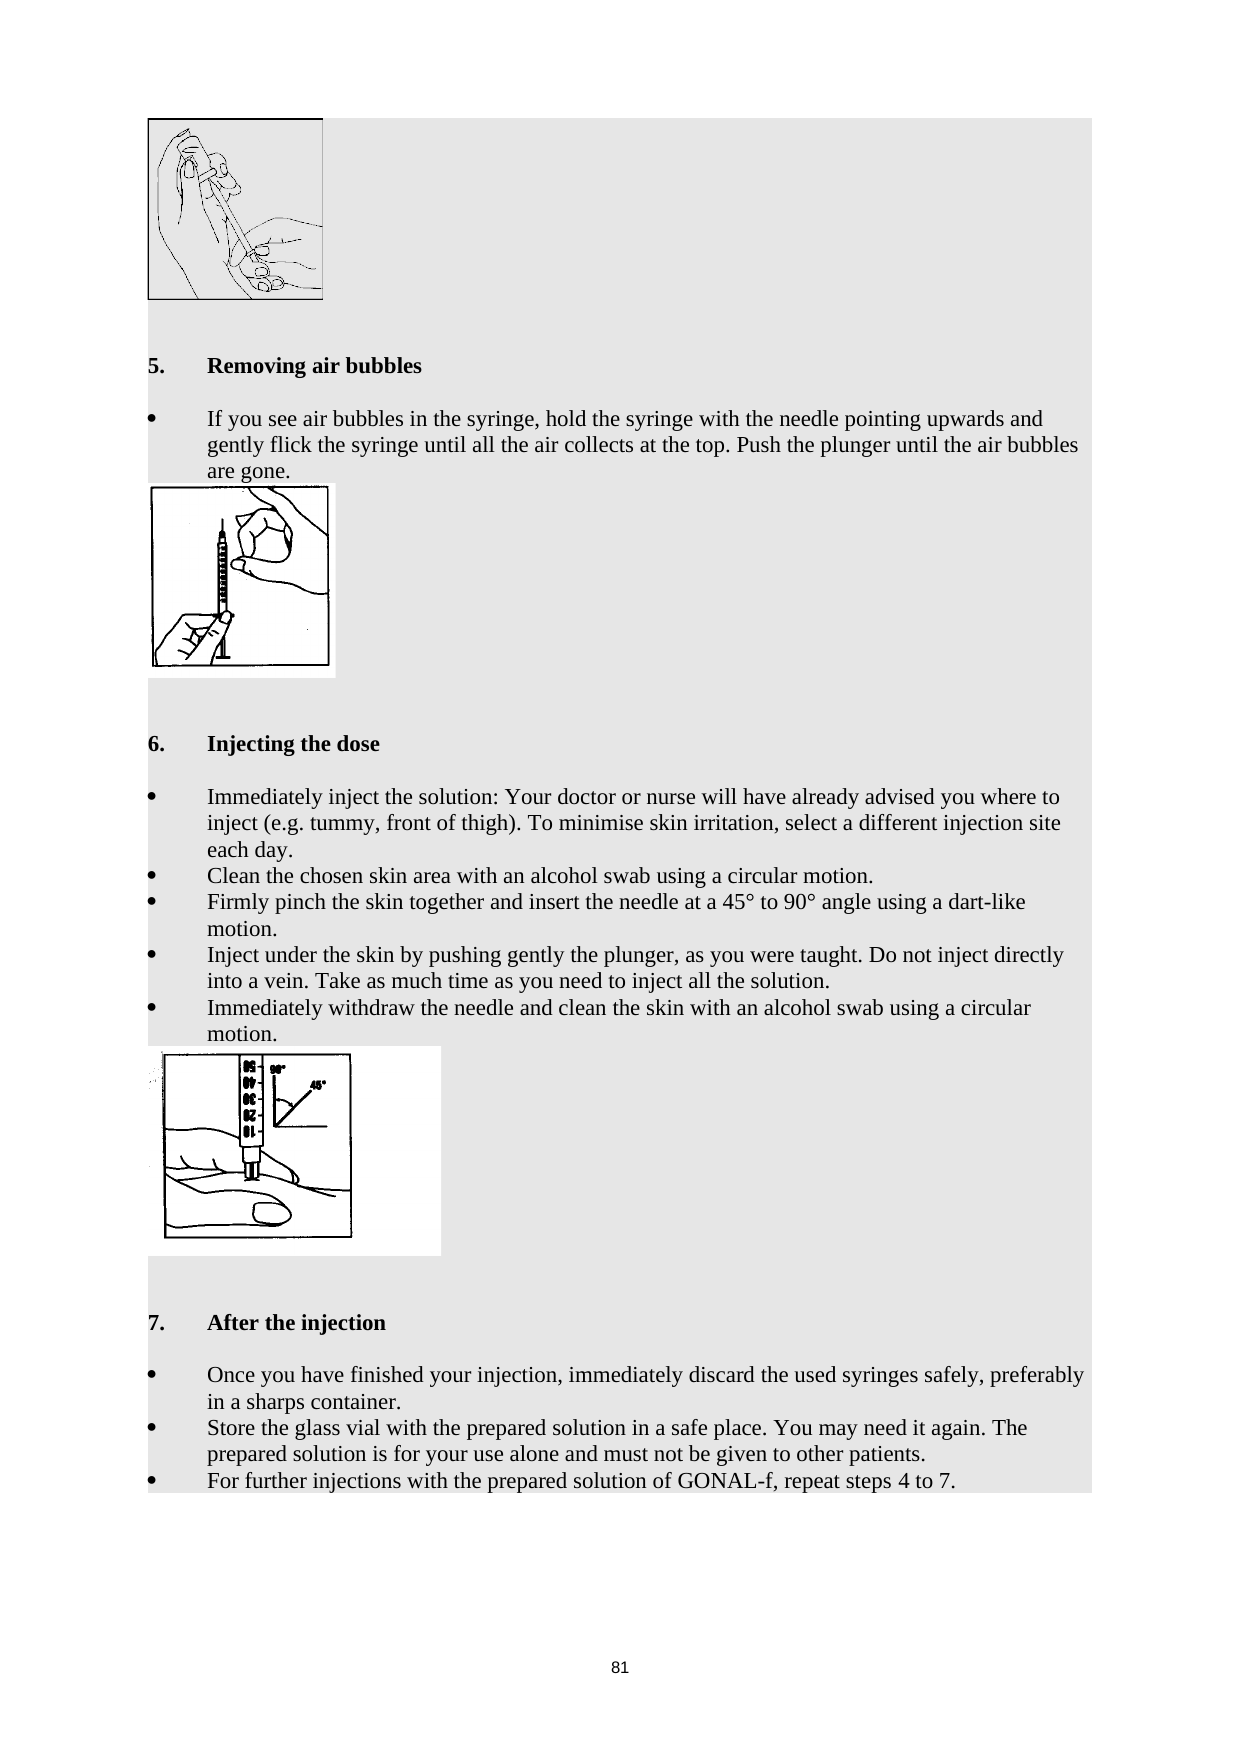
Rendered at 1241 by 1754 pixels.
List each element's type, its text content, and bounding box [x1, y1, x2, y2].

list If you see air bubbles in the syringe, hold the syringe with the needle pointing upwards and gently flick the syringe until all the air collects at the top. Push the plunger until the air bubbles are gone. [148, 405, 1092, 484]
text 5. Removing air bubbles [148, 352, 1092, 378]
text 6. Injecting the dose [148, 730, 1092, 757]
list Firmly pinch the skin together and insert the needle at a 45° to 90° angle using a dart-like motion. [148, 888, 1092, 941]
list Store the glass vial with the prepared solution in a safe place. You may need it again. The prepared solution is for your use alone and must not be given to other patients. [148, 1414, 1092, 1467]
picture [147, 1046, 442, 1256]
text 7. After the injection [148, 1309, 1092, 1335]
list Immediately inject the solution: Your doctor or nurse will have already advised you where to inject (e.g. tummy, front of thigh). To minimise skin irritation, select a different injection site each day. [148, 783, 1092, 862]
list Once you have finished your injection, immediately discard the used syringes safely, preferably in a sharps container. [148, 1361, 1092, 1414]
list Inject under the skin by pushing gently the plunger, as you were taught. Do not inject directly into a vein. Take as much time as you need to inject all the solution. [148, 941, 1092, 994]
list For further injections with the prepared solution of GONAL-f, repeat steps 4 to 7. [148, 1467, 1092, 1493]
picture [147, 483, 336, 678]
list Immediately withdraw the needle and clean the skin with an alcohol swab using a circular motion. [148, 994, 1092, 1047]
list Clean the chosen skin area with an alcohol swab using a circular motion. [148, 862, 1092, 888]
